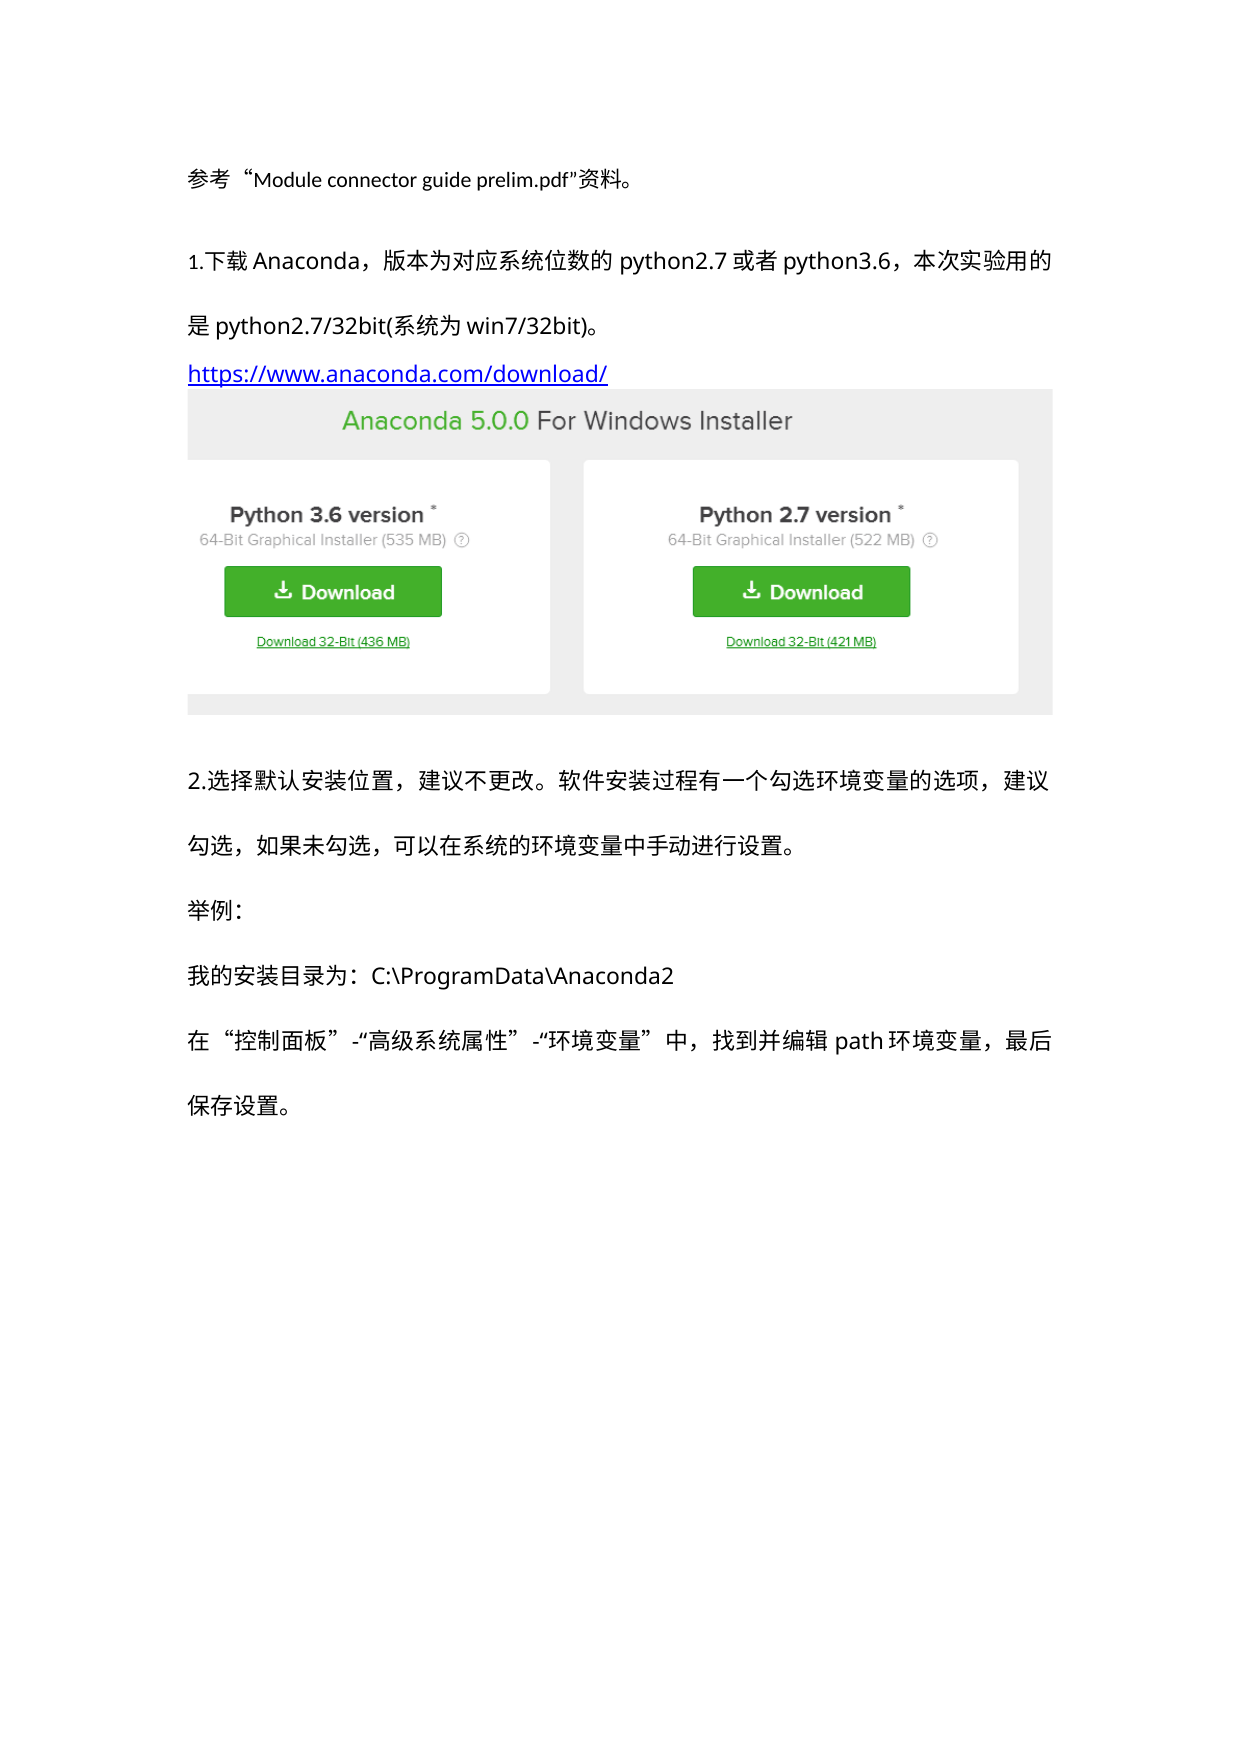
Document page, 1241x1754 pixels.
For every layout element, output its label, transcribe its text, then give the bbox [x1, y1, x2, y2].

text 2.选择默认安装位置，建议不更改。软件安装过程有一个勾选环境变量的选项，建议勾选，如果未勾选，可以在系统的环境变量中手动进行设置。 [187, 747, 1053, 877]
picture [187, 389, 1053, 715]
text https://www.anaconda.com/download/ [187, 357, 1053, 389]
text 在“控制面板”-“高级系统属性”-“环境变量”中，找到并编辑path环境变量，最后保存设置。 [187, 1007, 1053, 1137]
text 我的安装目录为：C:\ProgramData\Anaconda2 [187, 942, 1053, 1007]
text 参考“Module connector guide prelim.pdf”资料。 [187, 162, 1053, 194]
text 1.下载Anaconda，版本为对应系统位数的python2.7或者python3.6，本次实验用的是python2.7/32bit(系统为win7/32bit)。 [187, 227, 1053, 357]
text 举例： [187, 877, 1053, 942]
